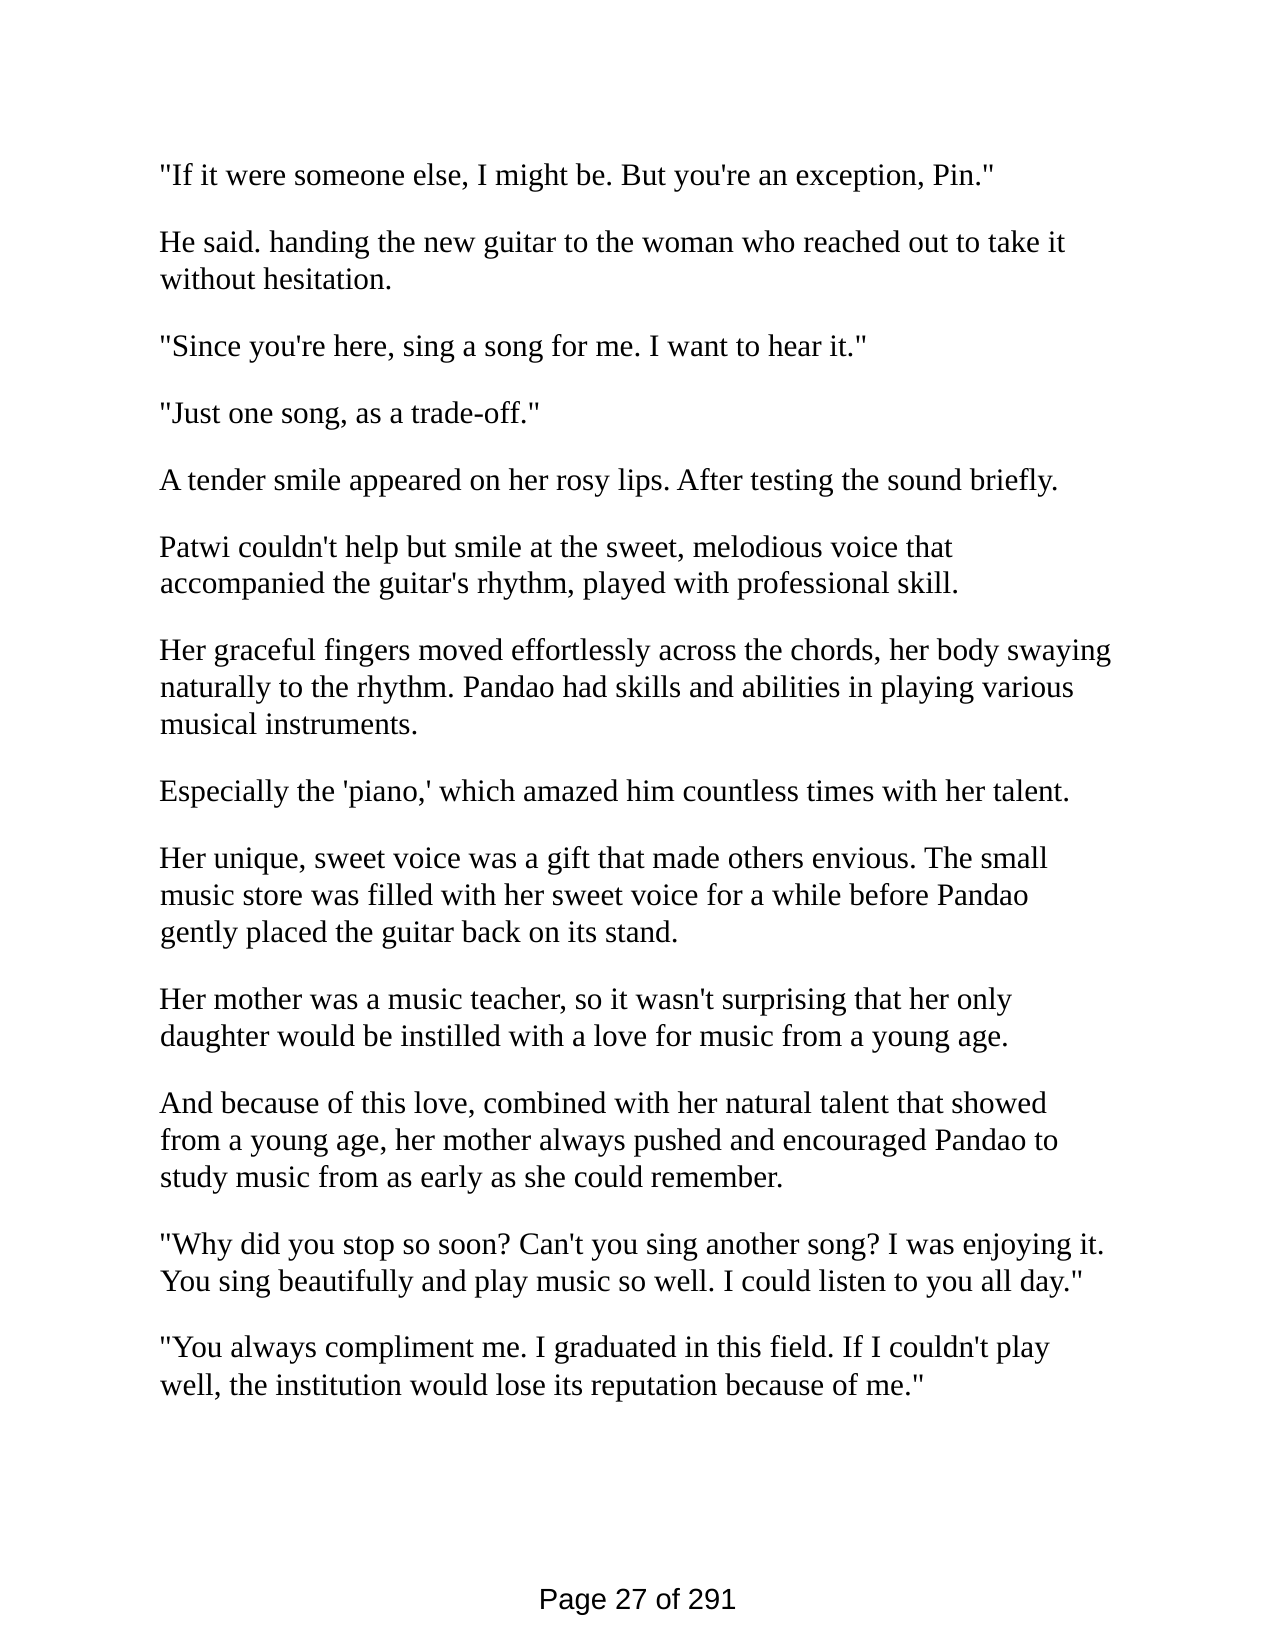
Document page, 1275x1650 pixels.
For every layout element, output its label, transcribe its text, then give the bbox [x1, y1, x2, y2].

text Her graceful fingers moved effortlessly across the chords, her body swaying naturally to the rhythm. Pandao had skills and abilities in playing various musical instruments. [159, 632, 1113, 742]
text Especially the 'piano,' which amazed him countless times with her talent. [159, 772, 1113, 808]
text "You always compliment me. I graduated in this field. If I couldn't play well, the institution would lose its reputation because of me." [159, 1329, 1113, 1402]
text He said. handing the new guitar to the woman who reached out to take it without hesitation. [159, 223, 1113, 296]
text Her mother was a music teacher, so it wasn't surprising that her only daughter would be instilled with a love for music from a young age. [159, 980, 1113, 1053]
text "If it were someone else, I might be. But you're an exception, Pin." [160, 156, 1114, 192]
text Her unique, sweet voice was a gift that made others envious. The small music store was filled with her sweet voice for a while before Pandao gently placed the guitar back on its stand. [159, 839, 1113, 949]
text "Why did you stop so soon? Can't you sing another song? I was enjoying it. You sing beautifully and play music so well. I could listen to you all day." [159, 1225, 1113, 1298]
text "Since you're here, sing a song for me. I want to hear it." [159, 327, 1113, 363]
text A tender smile appeared on her rosy lips. After testing the sound briefly. [159, 461, 1113, 497]
text Patwi couldn't help but smile at the sweet, melodious voice that accompanied the guitar's rhythm, played with professional skill. [159, 528, 1113, 601]
text And because of this love, combined with her natural talent that showed from a young age, her mother always pushed and encouraged Pandao to study music from as early as she could remember. [159, 1084, 1113, 1194]
text "Just one song, as a trade-off." [159, 394, 1113, 430]
